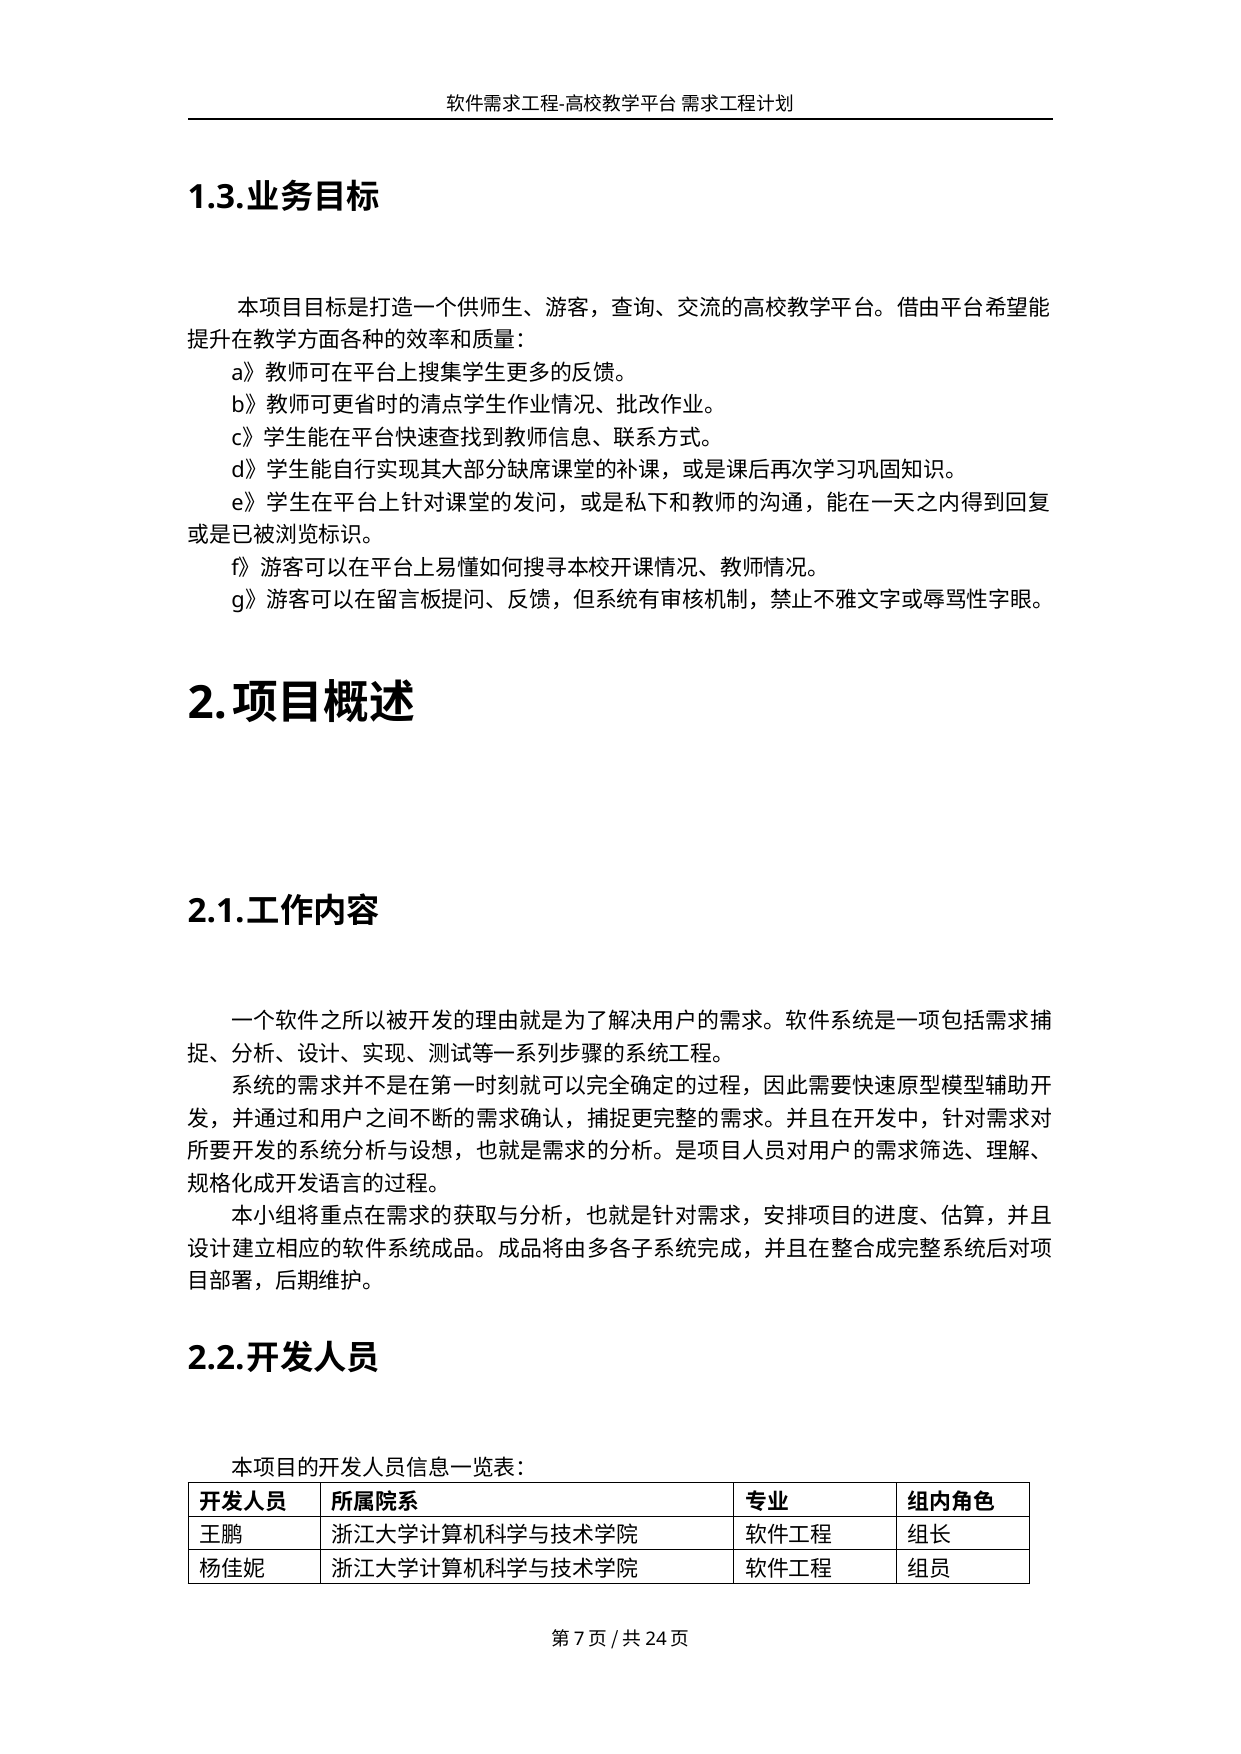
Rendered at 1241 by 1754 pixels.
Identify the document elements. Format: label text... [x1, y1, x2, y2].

table_cell 浙江大学计算机科学与技术学院 [321, 1517, 733, 1549]
table_cell 组员 [897, 1550, 1029, 1583]
table_header 专业 [734, 1483, 896, 1516]
subtitle 开发人员 [187, 1322, 1053, 1387]
table_cell 王鹏 [189, 1517, 320, 1549]
text a》教师可在平台上搜集学生更多的反馈。 [187, 354, 1053, 387]
text 一个软件之所以被开发的理由就是为了解决用户的需求。软件系统是一项包括需求捕捉、分析、设计、实现、测试等一系列步骤的系统工程。 [187, 1003, 1053, 1068]
table_header 所属院系 [321, 1483, 733, 1516]
text 本项目目标是打造一个供师生、游客，查询、交流的高校教学平台。借由平台希望能提升在教学方面各种的效率和质量： [187, 289, 1053, 354]
table_cell 浙江大学计算机科学与技术学院 [321, 1550, 733, 1583]
table_header 开发人员 [189, 1483, 320, 1516]
table_header 组内角色 [897, 1483, 1029, 1516]
text g》游客可以在留言板提问、反馈，但系统有审核机制，禁止不雅文字或辱骂性字眼。 [187, 582, 1053, 614]
table_cell 软件工程 [734, 1550, 896, 1583]
text b》教师可更省时的清点学生作业情况、批改作业。 [187, 387, 1053, 419]
text f》游客可以在平台上易懂如何搜寻本校开课情况、教师情况。 [187, 549, 1053, 582]
text 本项目的开发人员信息一览表： [187, 1450, 1053, 1482]
table_cell 杨佳妮 [189, 1550, 320, 1583]
table_cell 软件工程 [734, 1517, 896, 1549]
subtitle 业务目标 [187, 162, 1053, 227]
text 本小组将重点在需求的获取与分析，也就是针对需求，安排项目的进度、估算，并且设计建立相应的软件系统成品。成品将由多各子系统完成，并且在整合成完整系统后对项目部署，后期维护。 [187, 1198, 1053, 1295]
text 系统的需求并不是在第一时刻就可以完全确定的过程，因此需要快速原型模型辅助开发，并通过和用户之间不断的需求确认，捕捉更完整的需求。并且在开发中，针对需求对所要开发的系统分析与设想，也就是需求的分析。是项目人员对用户的需求筛选、理解、规格化成开发语言的过程。 [187, 1068, 1053, 1198]
text c》学生能在平台快速查找到教师信息、联系方式。 [187, 419, 1053, 452]
subtitle 项目概述 [187, 650, 1053, 747]
text e》学生在平台上针对课堂的发问，或是私下和教师的沟通，能在一天之内得到回复或是已被浏览标识。 [187, 484, 1053, 549]
text d》学生能自行实现其大部分缺席课堂的补课，或是课后再次学习巩固知识。 [187, 452, 1053, 484]
table_cell 组长 [897, 1517, 1029, 1549]
subtitle 工作内容 [187, 875, 1053, 940]
